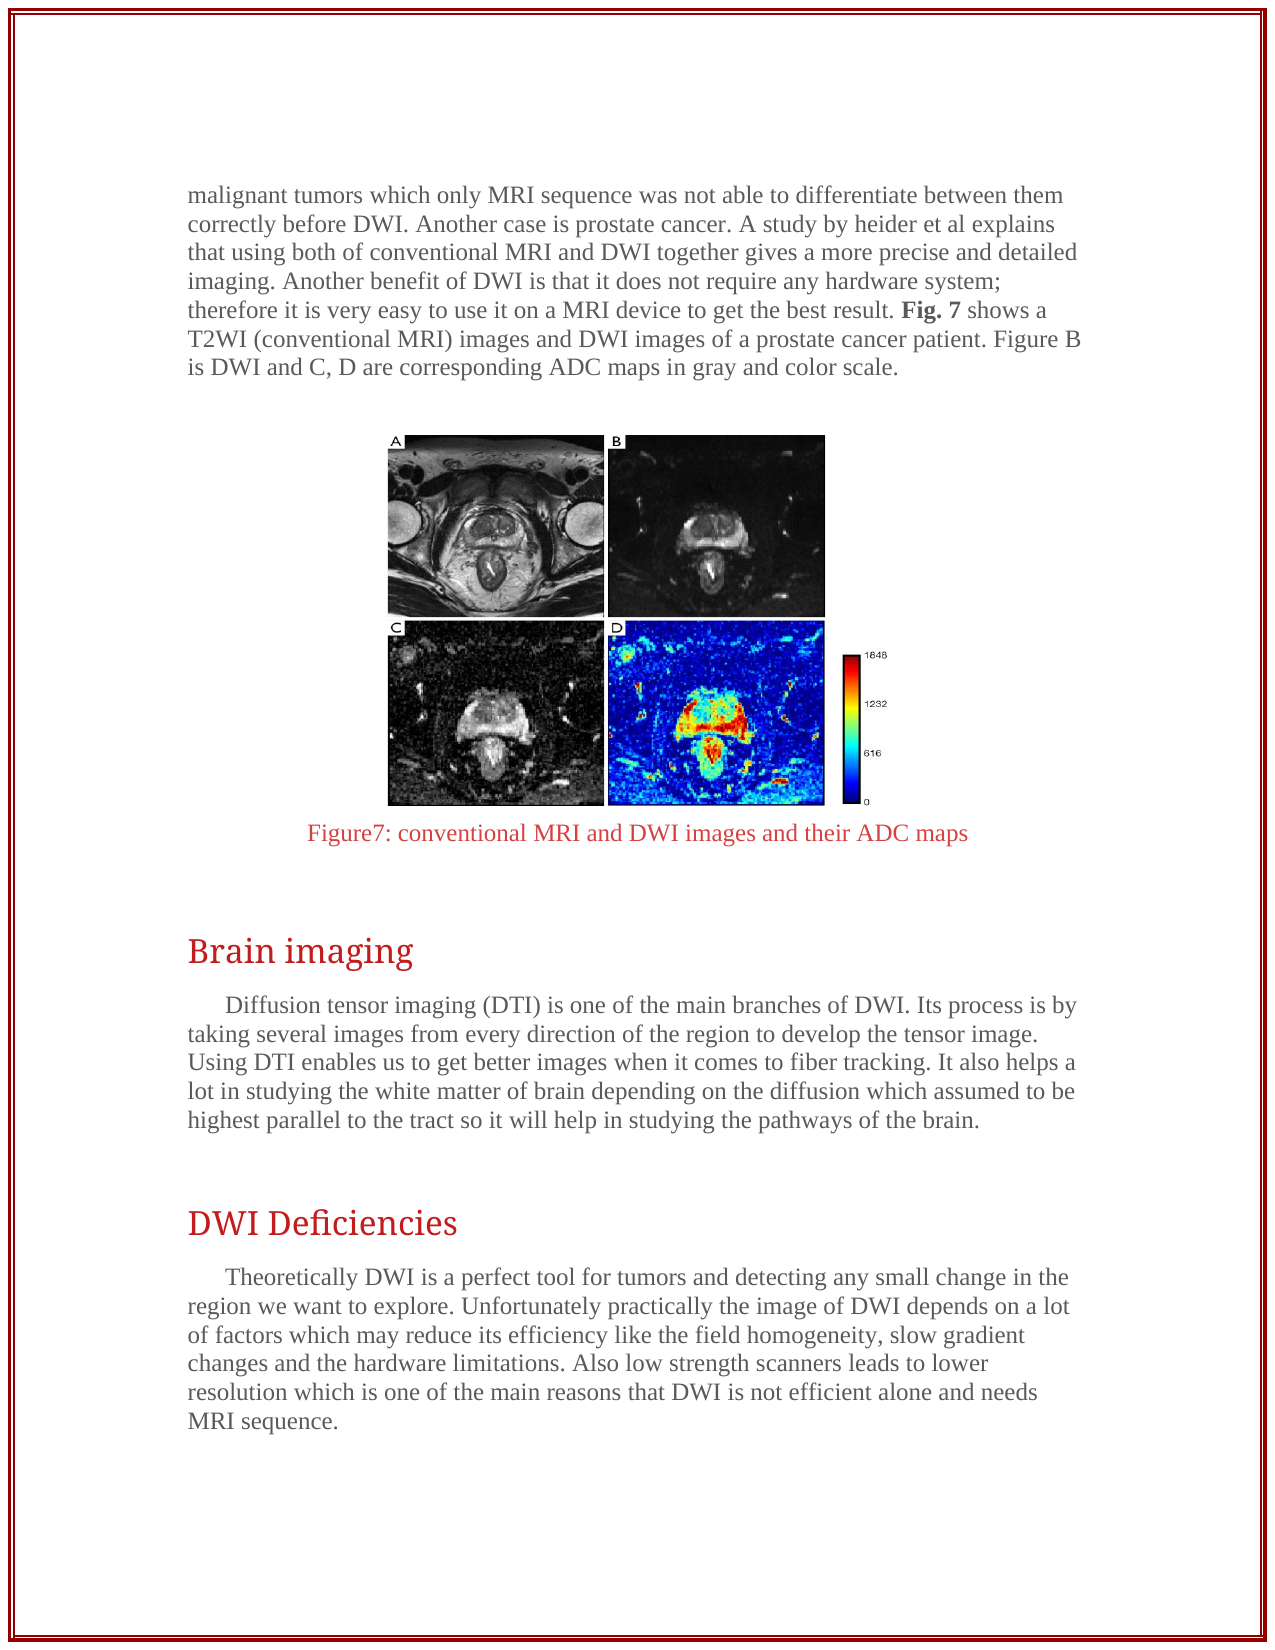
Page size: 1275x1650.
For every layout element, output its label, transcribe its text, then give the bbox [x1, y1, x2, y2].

picture [387, 435, 888, 806]
subtitle Brain imaging [187, 927, 1087, 973]
text Diffusion tensor imaging (DTI) is one of the main branches of DWI. Its process is by taking several images from every direction of the region to develop the tensor image. Using DTI enables us to get better images when it comes to fiber tracking. It also helps a lot in studying the white matter of brain depending on the diffusion which assumed to be highest parallel to the tract so it will help in studying the pathways of the brain. [187, 990, 1087, 1134]
text Theoretically DWI is a perfect tool for tumors and detecting any small change in the region we want to explore. Unfortunately practically the image of DWI depends on a lot of factors which may reduce its efficiency like the field homogeneity, slow gradient changes and the hardware limitations. Also low strength scanners leads to lower resolution which is one of the main reasons that DWI is not efficient alone and needs MRI sequence. [187, 1262, 1087, 1435]
text Figure7: conventional MRI and DWI images and their ADC maps [187, 818, 1087, 847]
subtitle DWI Deficiencies [187, 1200, 1087, 1245]
